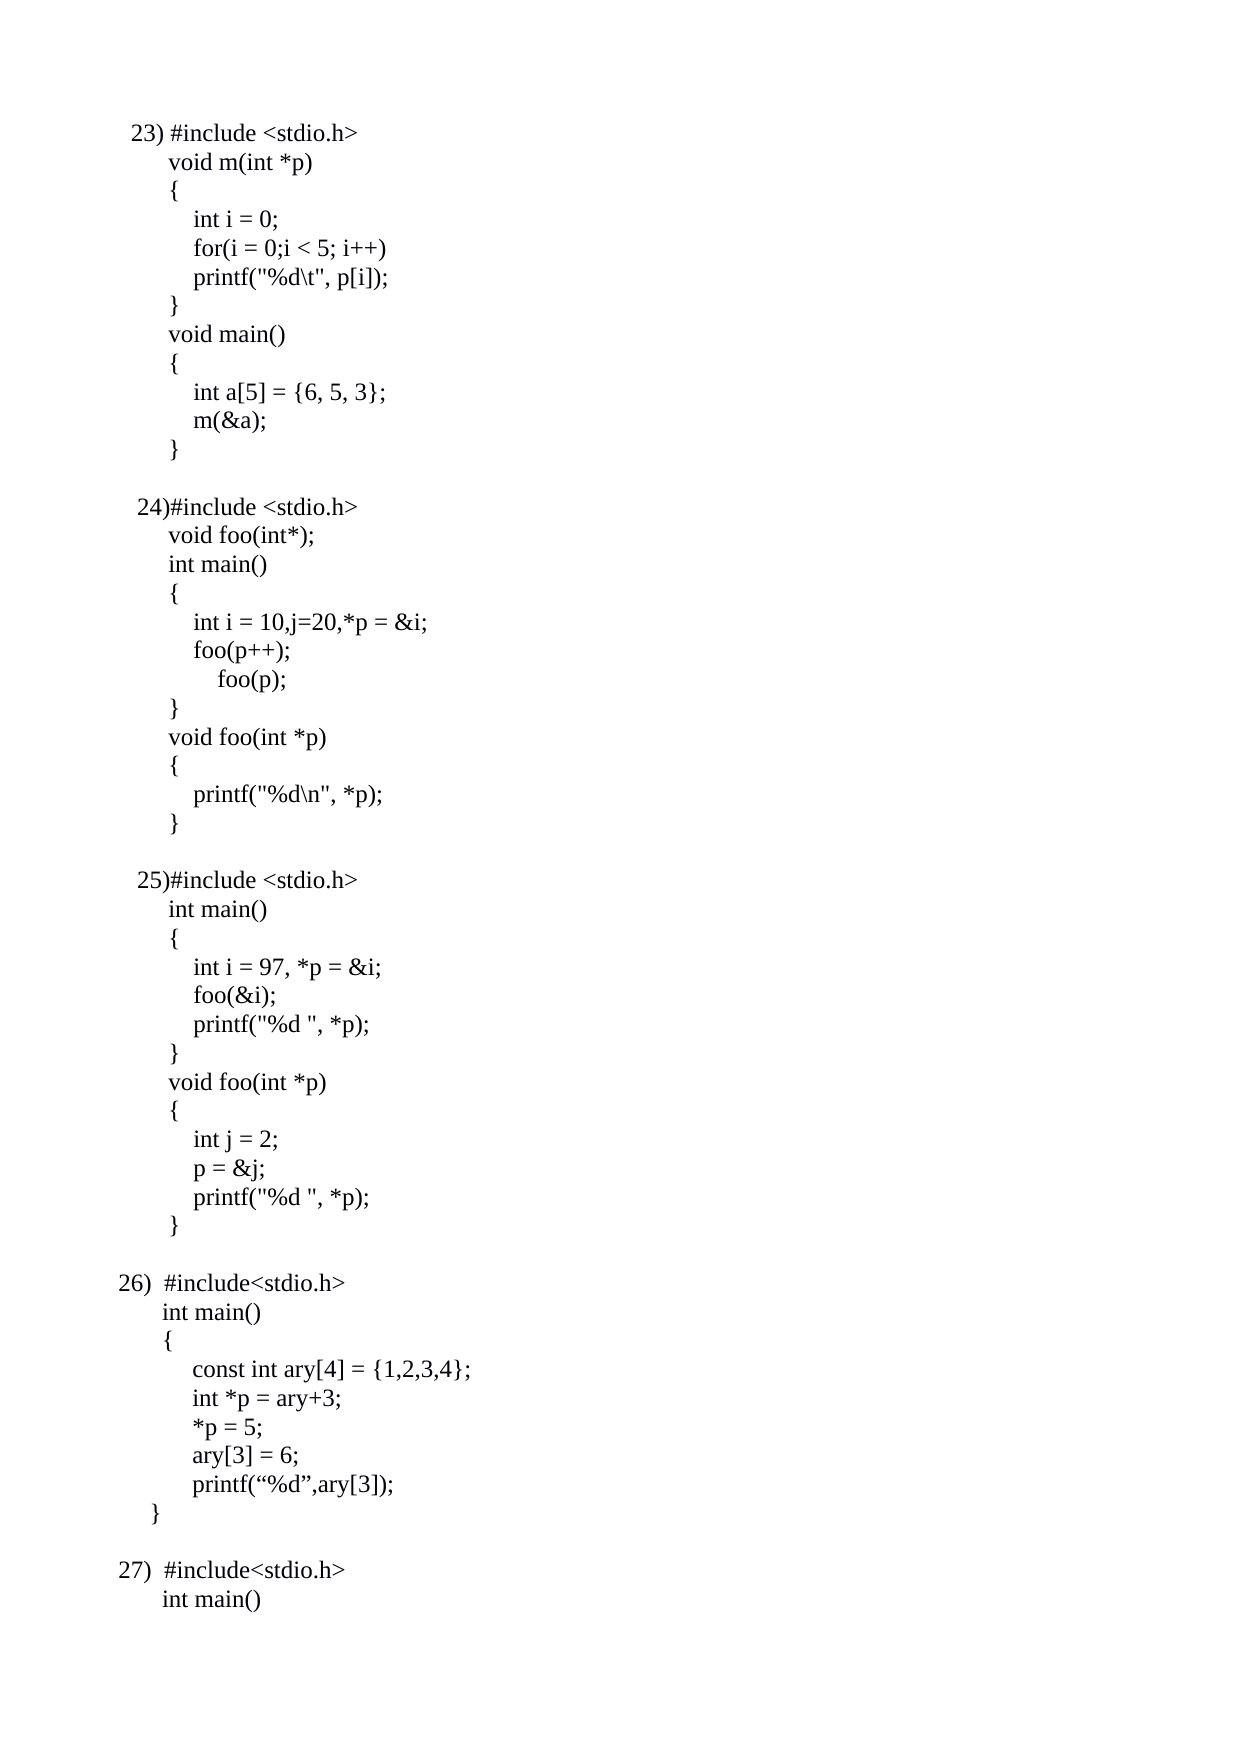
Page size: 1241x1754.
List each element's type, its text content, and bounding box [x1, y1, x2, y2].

text } [118, 291, 1122, 319]
text foo(p++); [118, 636, 1122, 664]
text foo(p); [118, 664, 1122, 693]
text { [118, 751, 1122, 779]
text printf("%d\t", p[i]); [118, 262, 1122, 291]
text { [118, 578, 1122, 607]
text { [118, 348, 1122, 377]
text printf("%d ", *p); [118, 1182, 1122, 1211]
text *p = 5; [118, 1412, 1122, 1441]
text int main() [118, 1584, 1122, 1613]
text 26) #include<stdio.h> [118, 1268, 1122, 1297]
text int i = 97, *p = &i; [118, 952, 1122, 981]
text printf("%d ", *p); [118, 1009, 1122, 1038]
text int j = 2; [118, 1124, 1122, 1153]
text } [118, 434, 1122, 463]
text int main() [118, 1297, 1122, 1326]
text m(&a); [118, 406, 1122, 434]
text 23) #include <stdio.h> [118, 118, 1122, 147]
text { [118, 923, 1122, 952]
text } [118, 693, 1122, 722]
text int main() [118, 549, 1122, 578]
text void foo(int *p) [118, 722, 1122, 751]
text ary[3] = 6; [118, 1441, 1122, 1469]
text { [118, 176, 1122, 204]
text { [118, 1326, 1122, 1354]
text int i = 10,j=20,*p = &i; [118, 607, 1122, 636]
text void foo(int*); [118, 521, 1122, 549]
text for(i = 0;i < 5; i++) [118, 233, 1122, 262]
text void foo(int *p) [118, 1067, 1122, 1096]
text foo(&i); [118, 981, 1122, 1009]
text 24)#include <stdio.h> [118, 492, 1122, 521]
text int a[5] = {6, 5, 3}; [118, 377, 1122, 406]
text int main() [118, 894, 1122, 923]
text } [118, 1498, 1122, 1527]
text const int ary[4] = {1,2,3,4}; [118, 1354, 1122, 1383]
text { [118, 1096, 1122, 1124]
text p = &j; [118, 1153, 1122, 1182]
text 25)#include <stdio.h> [118, 866, 1122, 894]
text } [118, 1038, 1122, 1067]
text printf(“%d”,ary[3]); [118, 1469, 1122, 1498]
text void m(int *p) [118, 147, 1122, 176]
text int *p = ary+3; [118, 1383, 1122, 1412]
text 27) #include<stdio.h> [118, 1556, 1122, 1584]
text void main() [118, 319, 1122, 348]
text } [118, 808, 1122, 837]
text } [118, 1211, 1122, 1239]
text printf("%d\n", *p); [118, 779, 1122, 808]
text int i = 0; [118, 204, 1122, 233]
